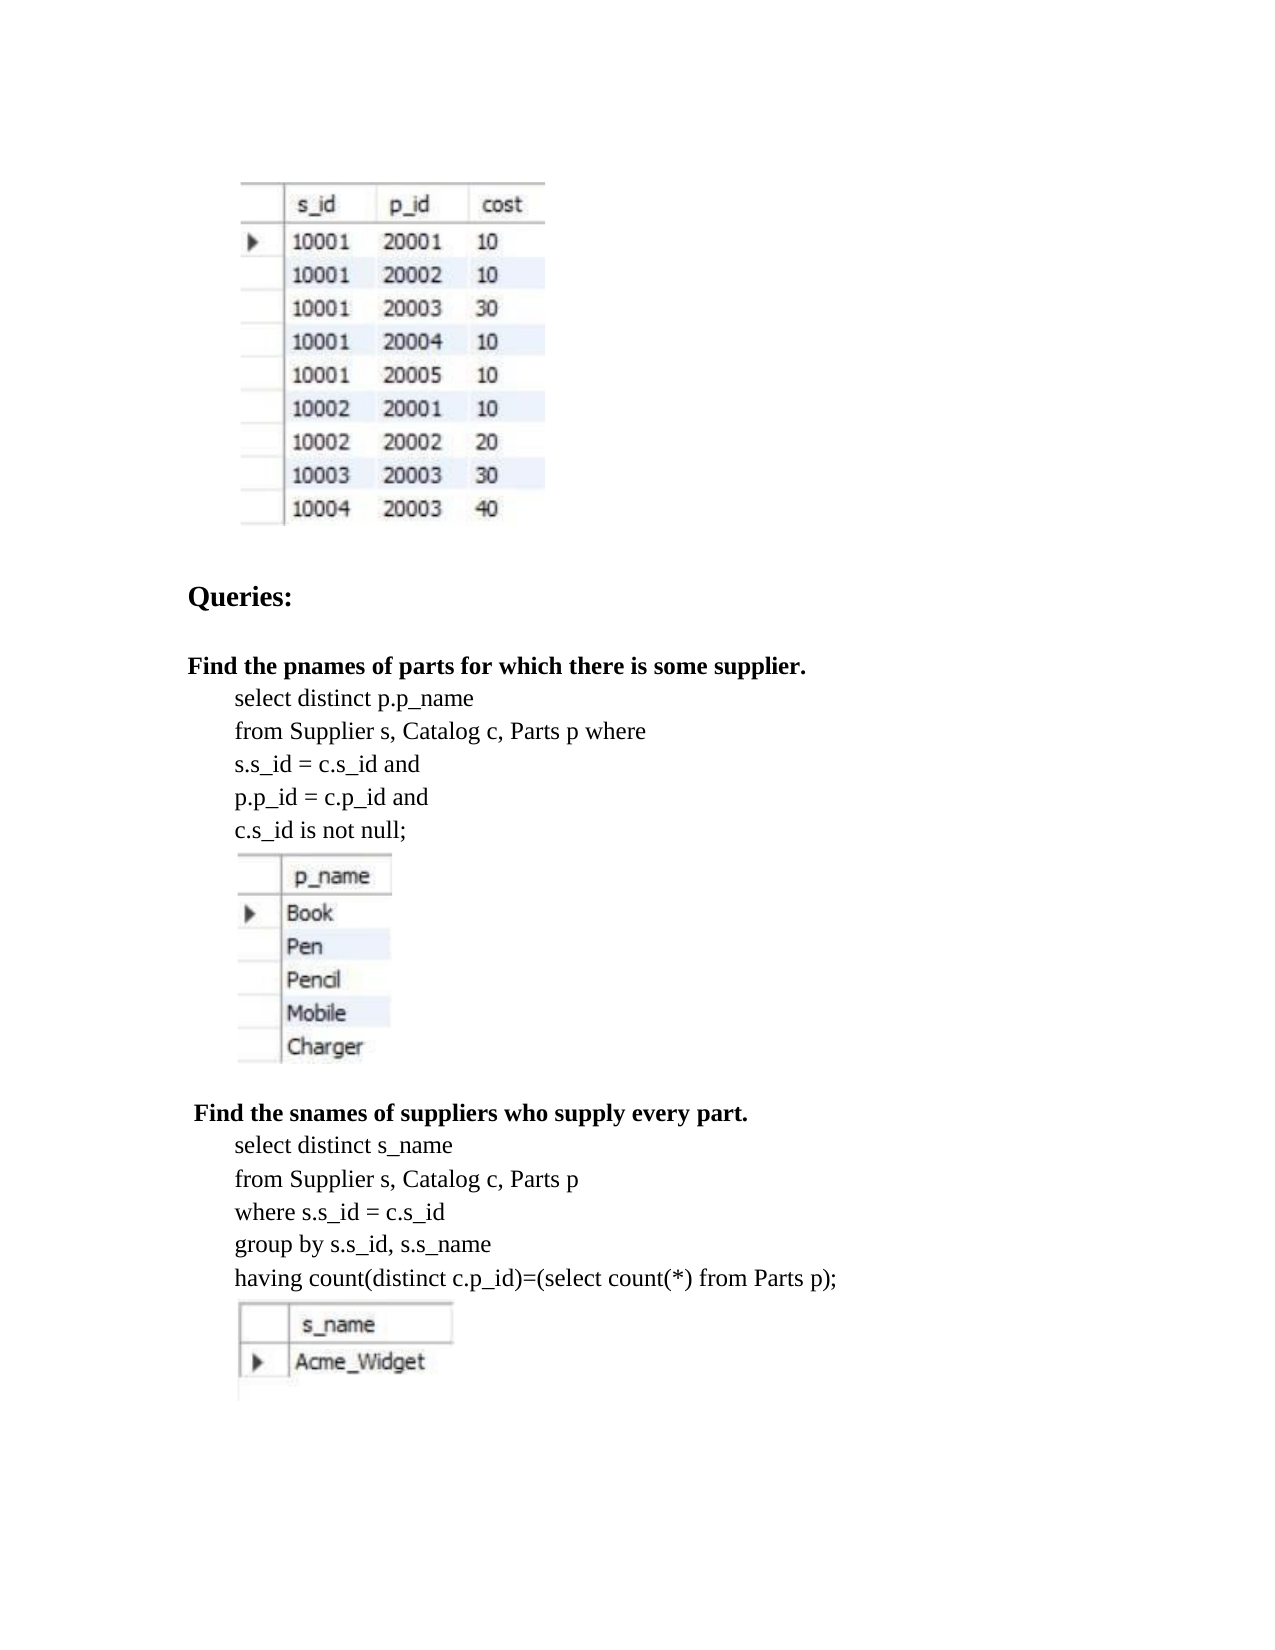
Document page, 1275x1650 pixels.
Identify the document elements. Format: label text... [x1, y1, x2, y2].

subtitle Queries: [187, 579, 1237, 612]
picture [237, 1299, 455, 1401]
text select distinct p.p_name [234, 683, 1237, 712]
subtitle Find the pnames of parts for which there is some supplier. [187, 651, 1237, 679]
picture [240, 182, 546, 526]
text from Supplier s, Catalog c, Parts p where s.s_id = c.s_id and [234, 716, 686, 778]
text select distinct s_name [234, 1131, 1237, 1159]
text p.p_id = c.p_id and c.s_id is not null; [234, 782, 432, 844]
text having count(distinct c.p_id)=(select count(*) from Parts p); [234, 1263, 1237, 1292]
text from Supplier s, Catalog c, Parts p where s.s_id = c.s_id [234, 1164, 611, 1225]
subtitle Find the snames of suppliers who supply every part. [194, 1098, 1237, 1127]
text group by s.s_id, s.s_name [234, 1229, 1237, 1258]
picture [237, 852, 393, 1064]
